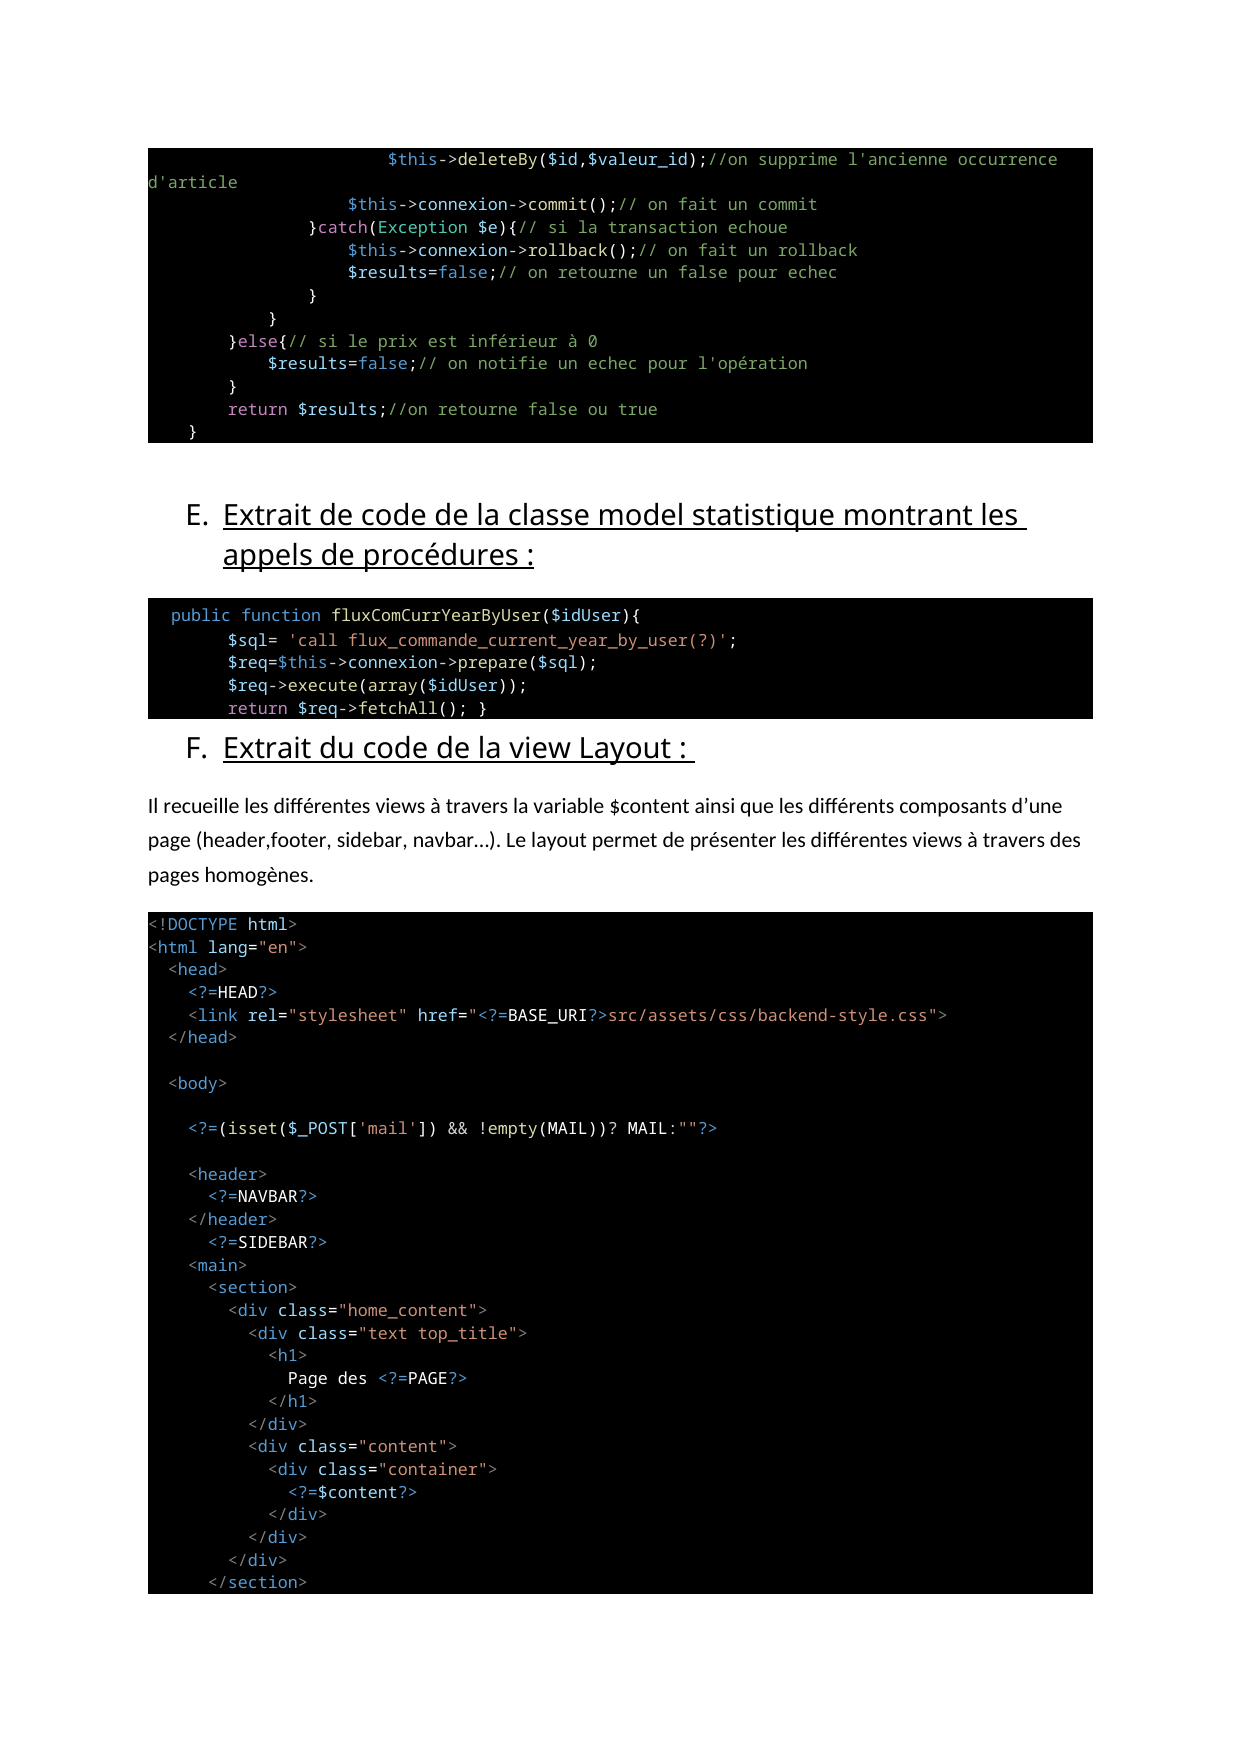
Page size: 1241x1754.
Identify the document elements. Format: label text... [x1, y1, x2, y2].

text <?=$content?> [148, 1480, 1093, 1503]
text return $results;//on retourne false ou true [148, 397, 1093, 420]
subtitle Extrait de code de la classe model statistique montrant les appels de procédures : [185, 494, 1093, 573]
text <link rel="stylesheet" href="<?=BASE_URI?>src/assets/css/backend-style.css"> [148, 1003, 1093, 1026]
text </h1> [148, 1389, 1093, 1412]
text <div class="container"> [148, 1457, 1093, 1480]
text <?=HEAD?> [148, 981, 1093, 1003]
text }else{// si le prix est inférieur à 0 [148, 329, 1093, 352]
text </div> [148, 1526, 1093, 1548]
text } [148, 420, 1093, 443]
text <main> [148, 1253, 1093, 1276]
text </header> [148, 1208, 1093, 1230]
text $req=$this->connexion->prepare($sql); [148, 651, 1093, 674]
text <html lang="en"> [148, 935, 1093, 958]
subtitle Extrait du code de la view Layout : [185, 727, 1093, 767]
text <!DOCTYPE html> [148, 912, 1093, 935]
text <div class="home_content"> [148, 1298, 1093, 1321]
text } [148, 375, 1093, 397]
text $results=false;// on notifie un echec pour l'opération [148, 352, 1093, 375]
text </div> [148, 1503, 1093, 1526]
text $this->connexion->rollback();// on fait un rollback [148, 238, 1093, 261]
text $this->deleteBy($id,$valeur_id);//on supprime l'ancienne occurrence d'article [148, 148, 1093, 193]
text <div class="content"> [148, 1435, 1093, 1457]
text <body> [148, 1071, 1093, 1094]
text <div class="text top_title"> [148, 1321, 1093, 1344]
text <section> [148, 1276, 1093, 1298]
text Il recueille les différentes views à travers la variable $content ainsi que les différents composants d’une page (header,footer, sidebar, navbar…). Le layout permet de présenter les différentes views à travers des pages homogènes. [148, 792, 1093, 888]
text </div> [148, 1548, 1093, 1571]
text <?=NAVBAR?> [148, 1185, 1093, 1208]
text </div> [148, 1412, 1093, 1435]
text <header> [148, 1162, 1093, 1185]
text public function fluxComCurrYearByUser($idUser){ [148, 598, 1093, 628]
text }catch(Exception $e){// si la transaction echoue [148, 216, 1093, 238]
text $sql= 'call flux_commande_current_year_by_user(?)'; [148, 628, 1093, 651]
text Page des <?=PAGE?> [148, 1367, 1093, 1389]
text $req->execute(array($idUser)); [148, 674, 1093, 696]
text <head> [148, 958, 1093, 981]
text return $req->fetchAll(); } [148, 696, 1093, 719]
text <h1> [148, 1344, 1093, 1367]
text } [148, 307, 1093, 329]
text $this->connexion->commit();// on fait un commit [148, 193, 1093, 216]
text </head> [148, 1026, 1093, 1049]
text $results=false;// on retourne un false pour echec [148, 261, 1093, 284]
text </section> [148, 1571, 1093, 1594]
text <?=(isset($_POST['mail']) && !empty(MAIL))? MAIL:""?> [148, 1117, 1093, 1139]
text } [148, 284, 1093, 307]
text <?=SIDEBAR?> [148, 1230, 1093, 1253]
